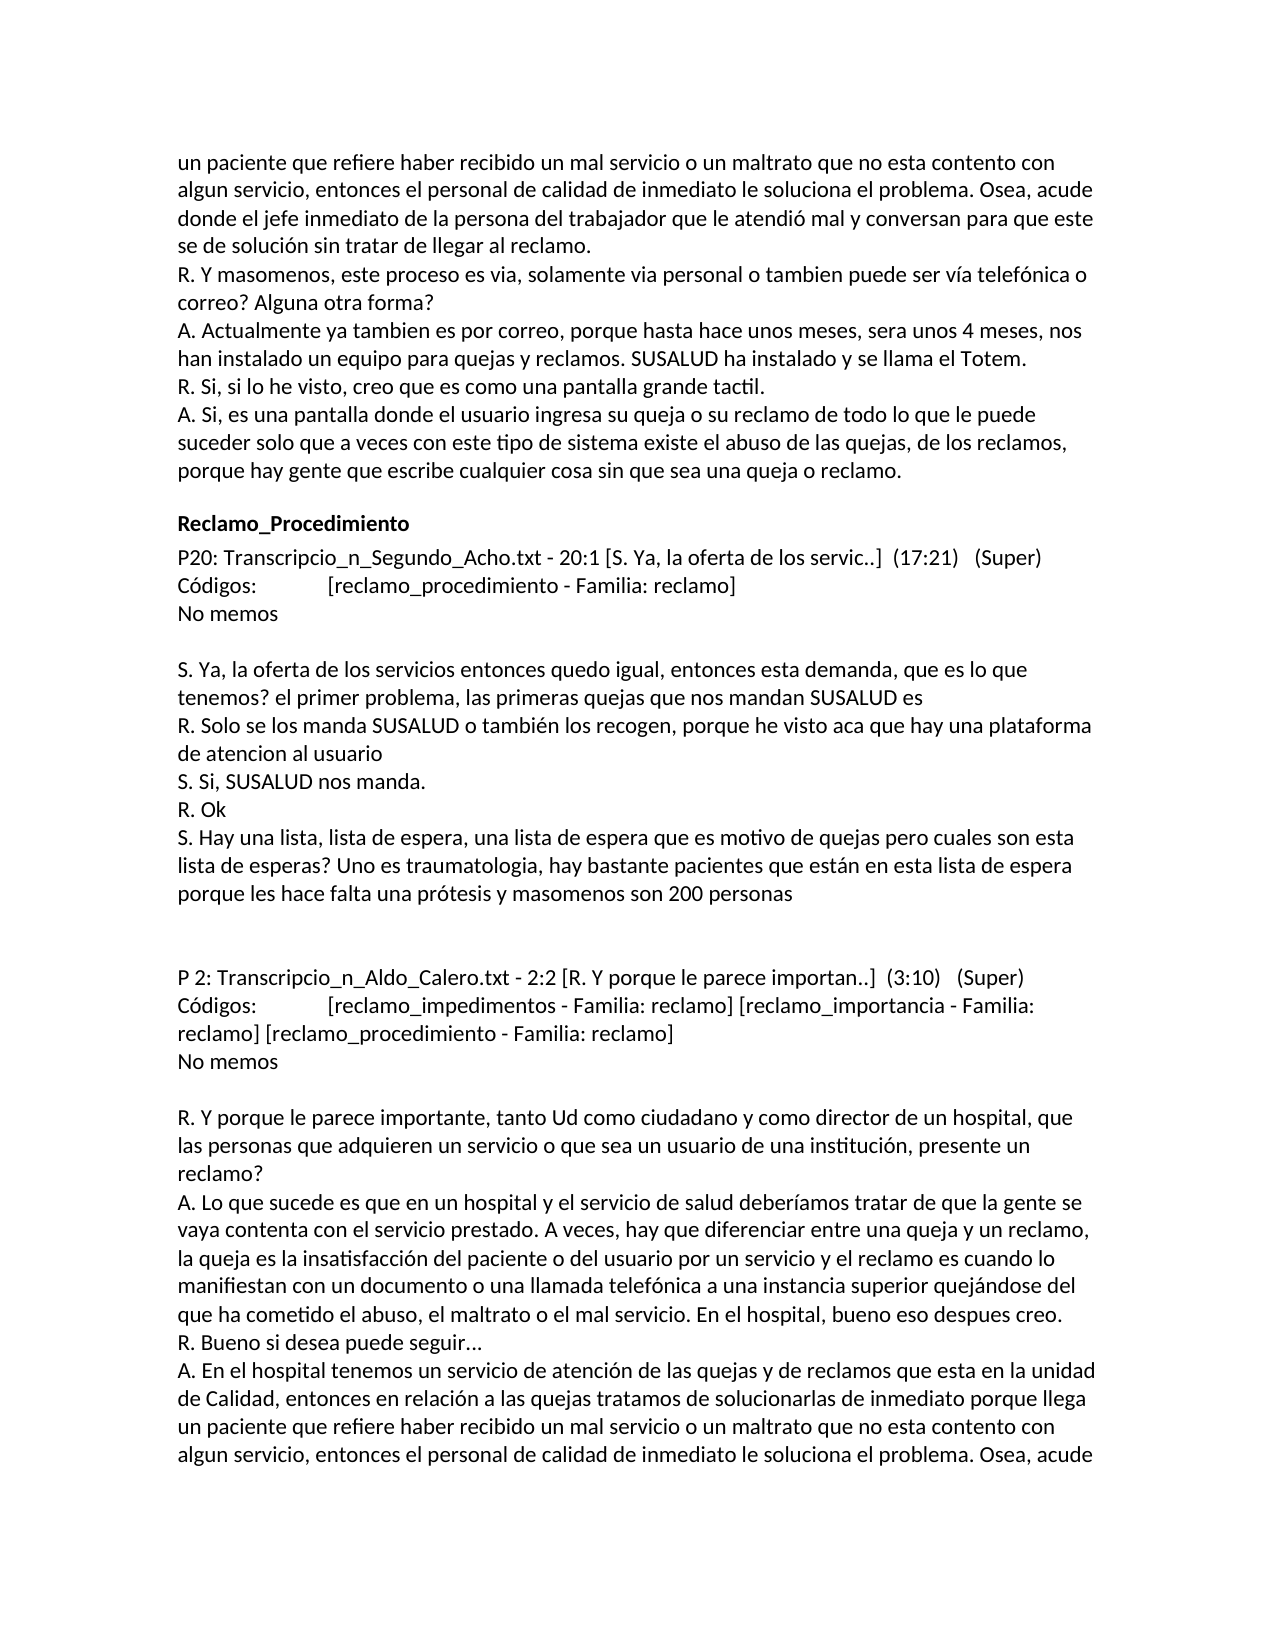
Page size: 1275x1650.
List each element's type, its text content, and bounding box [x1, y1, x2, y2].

text R. Solo se los manda SUSALUD o también los recogen, porque he visto aca que hay una plataforma de atencion al usuario [177, 711, 1098, 767]
text A. Si, es una pantalla donde el usuario ingresa su queja o su reclamo de todo lo que le puede suceder solo que a veces con este tipo de sistema existe el abuso de las quejas, de los reclamos, porque hay gente que escribe cualquier cosa sin que sea una queja o reclamo. [177, 400, 1098, 484]
text R. Ok [177, 795, 1098, 823]
text S. Hay una lista, lista de espera, una lista de espera que es motivo de quejas pero cuales son esta lista de esperas? Uno es traumatologia, hay bastante pacientes que están en esta lista de espera porque les hace falta una prótesis y masomenos son 200 personas [177, 823, 1098, 907]
text Códigos: [reclamo_procedimiento - Familia: reclamo] [177, 571, 1098, 599]
text P20: Transcripcio_n_Segundo_Acho.txt - 20:1 [S. Ya, la oferta de los servic..] (17:21) (Super) [177, 543, 1098, 571]
text R. Si, si lo he visto, creo que es como una pantalla grande tactil. [177, 372, 1098, 400]
text R. Y masomenos, este proceso es via, solamente via personal o tambien puede ser vía telefónica o correo? Alguna otra forma? [177, 260, 1098, 316]
text No memos [177, 1047, 1098, 1076]
text A. Lo que sucede es que en un hospital y el servicio de salud deberíamos tratar de que la gente se vaya contenta con el servicio prestado. A veces, hay que diferenciar entre una queja y un reclamo, la queja es la insatisfacción del paciente o del usuario por un servicio y el reclamo es cuando lo manifiestan con un documento o una llamada telefónica a una instancia superior quejándose del que ha cometido el abuso, el maltrato o el mal servicio. En el hospital, bueno eso despues creo. [177, 1188, 1098, 1328]
text R. Bueno si desea puede seguir... [177, 1328, 1098, 1356]
text Códigos: [reclamo_impedimentos - Familia: reclamo] [reclamo_importancia - Familia: reclamo] [reclamo_procedimiento - Familia: reclamo] [177, 991, 1098, 1047]
text A. Actualmente ya tambien es por correo, porque hasta hace unos meses, sera unos 4 meses, nos han instalado un equipo para quejas y reclamos. SUSALUD ha instalado y se llama el Totem. [177, 316, 1098, 372]
subtitle Reclamo_Procedimiento [177, 509, 1098, 537]
text S. Si, SUSALUD nos manda. [177, 767, 1098, 795]
text No memos [177, 599, 1098, 627]
text R. Y porque le parece importante, tanto Ud como ciudadano y como director de un hospital, que las personas que adquieren un servicio o que sea un usuario de una institución, presente un reclamo? [177, 1103, 1098, 1188]
text P 2: Transcripcio_n_Aldo_Calero.txt - 2:2 [R. Y porque le parece importan..] (3:10) (Super) [177, 963, 1098, 991]
text S. Ya, la oferta de los servicios entonces quedo igual, entonces esta demanda, que es lo que tenemos? el primer problema, las primeras quejas que nos mandan SUSALUD es [177, 655, 1098, 711]
